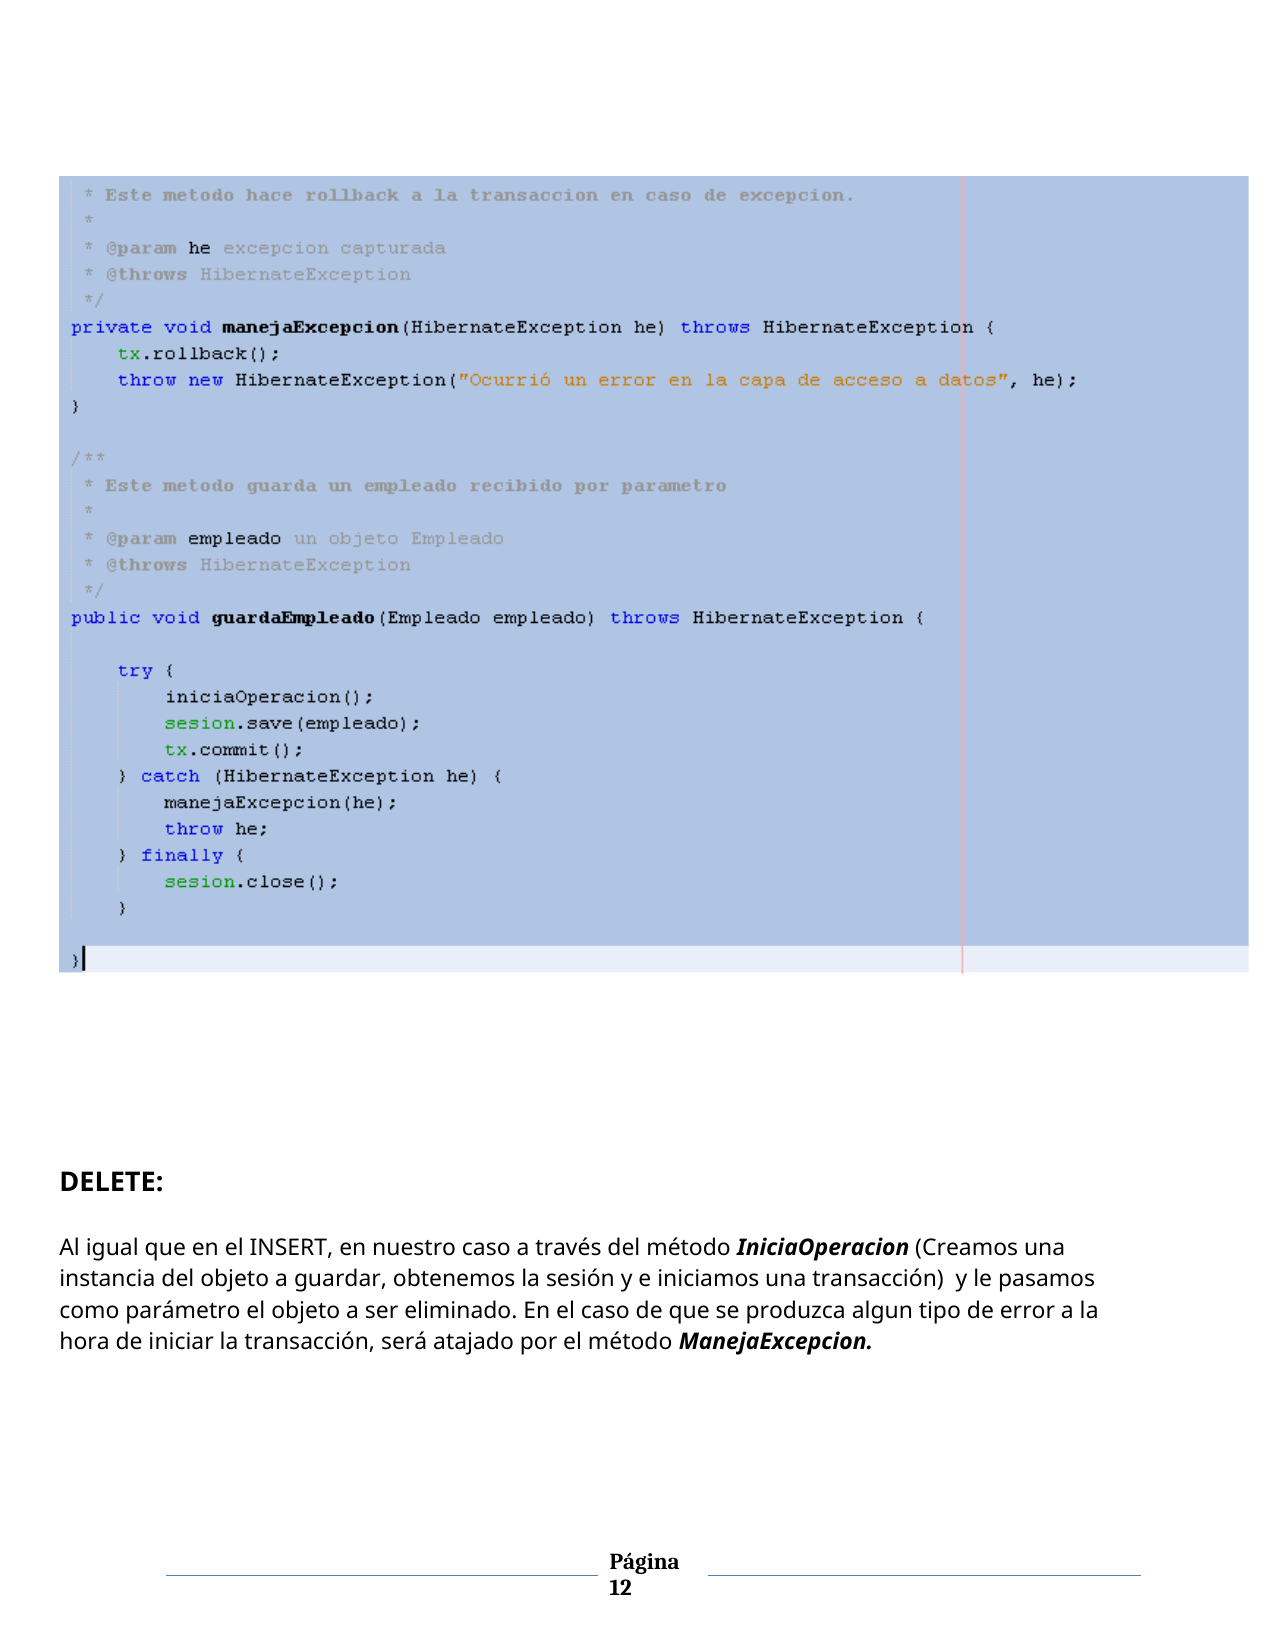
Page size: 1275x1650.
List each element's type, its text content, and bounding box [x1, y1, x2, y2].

picture [59, 176, 1249, 974]
text DELETE: Al igual que en el INSERT, en nuestro caso a través del método IniciaOperacion (Creamos una instancia del objeto a guardar, obtenemos la sesión y e iniciamos una transacción) y le pasamos como parámetro el objeto a ser eliminado. En el caso de que se produzca algun tipo de error a la hora de iniciar la transacción, será atajado por el método ManejaExcepcion. [59, 1163, 1152, 1356]
